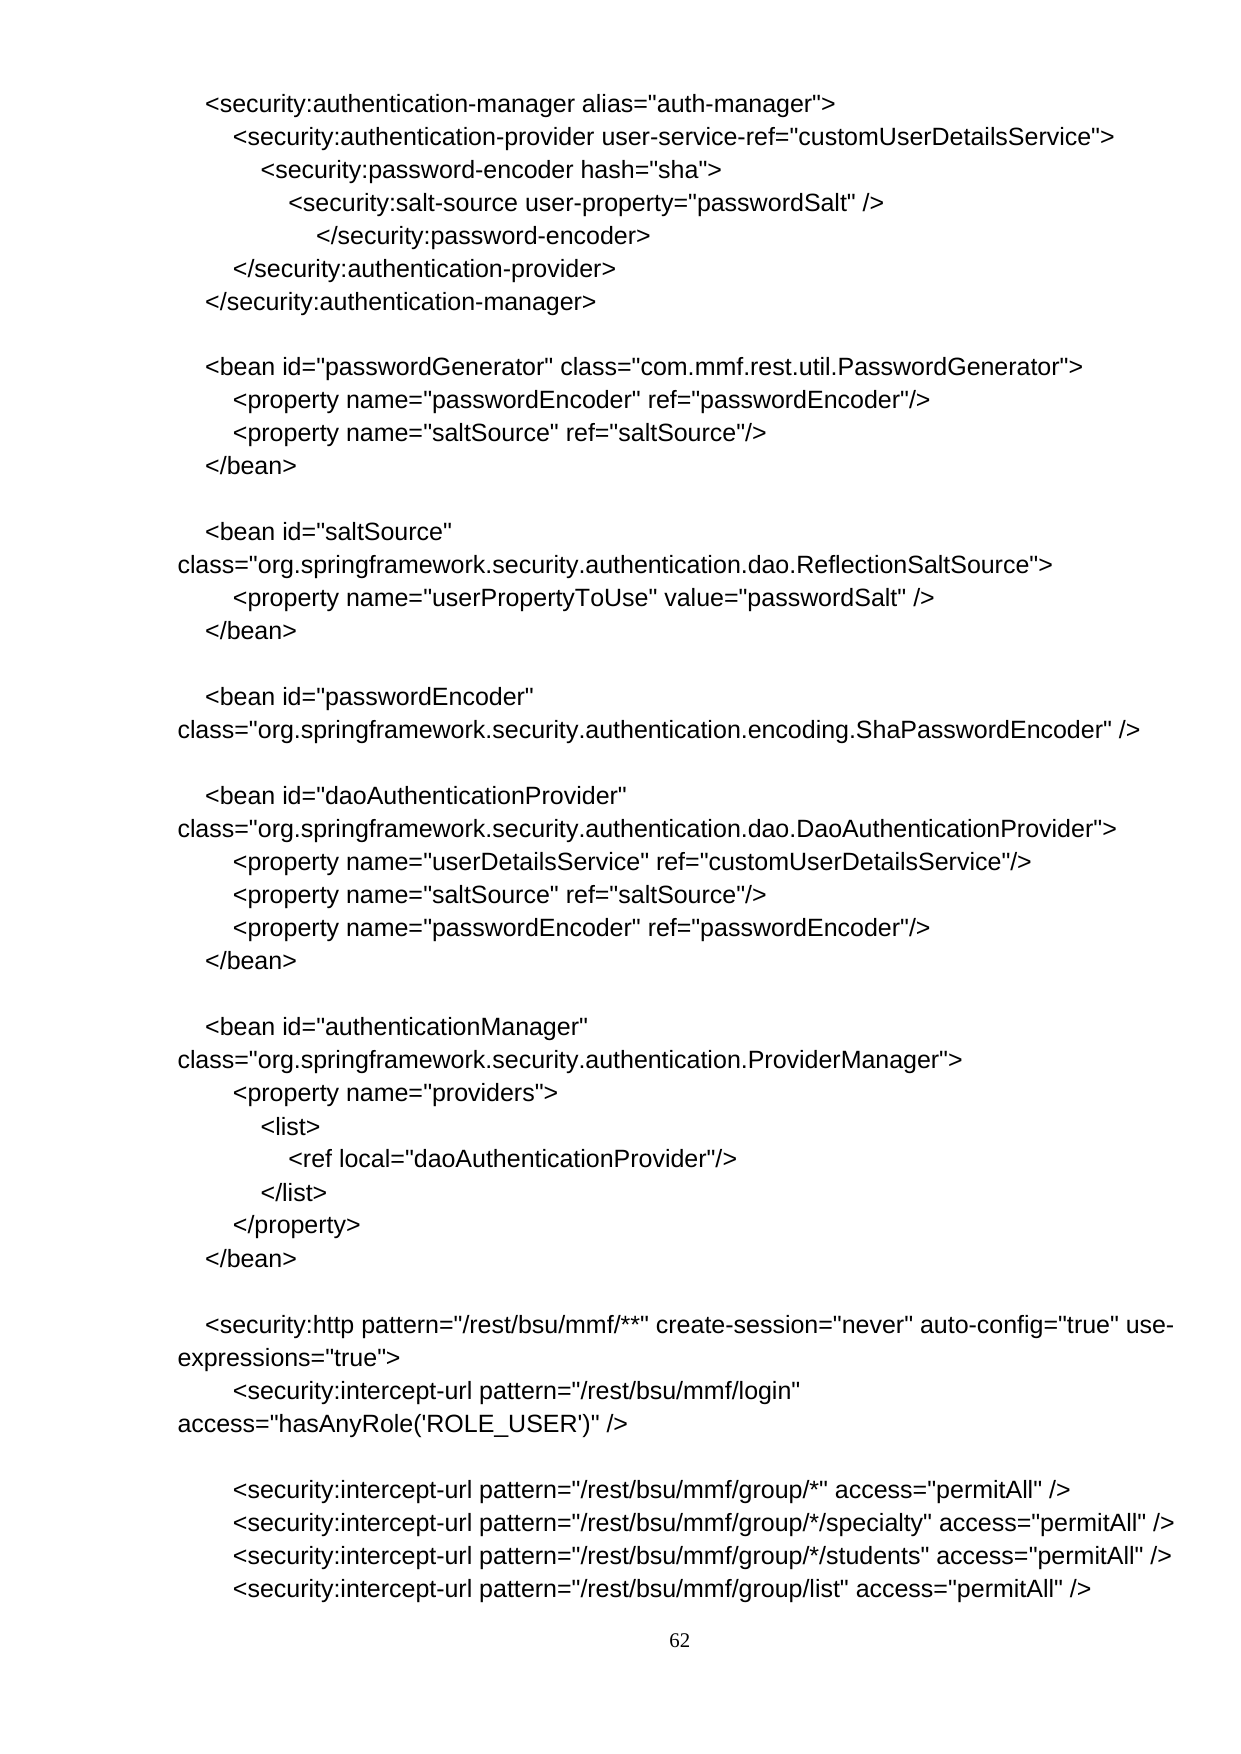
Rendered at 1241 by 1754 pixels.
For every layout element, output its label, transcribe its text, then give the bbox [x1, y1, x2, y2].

list <security:intercept-url pattern="/rest/bsu/mmf/group/*/specialty" access="permitAll" /> [177, 1508, 1182, 1536]
list <bean id="authenticationManager" class="org.springframework.security.authentication.ProviderManager"> [177, 1012, 1182, 1074]
list <property name="passwordEncoder" ref="passwordEncoder"/> [177, 913, 1182, 942]
list <ref local="daoAuthenticationProvider"/> [177, 1144, 1182, 1173]
list <security:password-encoder hash="sha"> [177, 155, 1182, 183]
list <security:http pattern="/rest/bsu/mmf/**" create-session="never" auto-config="true" use-expressions="true"> [177, 1309, 1182, 1371]
list <security:salt-source user-property="passwordSalt" /> [177, 188, 1182, 216]
list <security:intercept-url pattern="/rest/bsu/mmf/login" access="hasAnyRole('ROLE_USER')" /> [177, 1376, 1182, 1437]
list <security:authentication-manager alias="auth-manager"> [177, 89, 1182, 117]
list <property name="userPropertyToUse" value="passwordSalt" /> [177, 583, 1182, 612]
list <property name="saltSource" ref="saltSource"/> [177, 418, 1182, 447]
list <property name="saltSource" ref="saltSource"/> [177, 880, 1182, 909]
list <bean id="passwordEncoder" class="org.springframework.security.authentication.encoding.ShaPasswordEncoder" /> [177, 682, 1182, 744]
list <bean id="daoAuthenticationProvider" class="org.springframework.security.authentication.dao.DaoAuthenticationProvider"> [177, 781, 1182, 843]
list </security:authentication-manager> [177, 287, 1182, 316]
list <property name="passwordEncoder" ref="passwordEncoder"/> [177, 385, 1182, 414]
list <security:intercept-url pattern="/rest/bsu/mmf/group/*/students" access="permitAll" /> [177, 1541, 1182, 1569]
list <property name="userDetailsService" ref="customUserDetailsService"/> [177, 847, 1182, 876]
list <security:intercept-url pattern="/rest/bsu/mmf/group/list" access="permitAll" /> [177, 1574, 1182, 1602]
list <bean id="passwordGenerator" class="com.mmf.rest.util.PasswordGenerator"> [177, 352, 1182, 381]
list </security:authentication-provider> [177, 254, 1182, 282]
list </bean> [177, 616, 1182, 645]
list </bean> [177, 946, 1182, 975]
list </bean> [177, 451, 1182, 480]
list <security:authentication-provider user-service-ref="customUserDetailsService"> [177, 122, 1182, 150]
list <property name="providers"> [177, 1078, 1182, 1107]
list </property> [177, 1211, 1182, 1239]
list <bean id="saltSource" class="org.springframework.security.authentication.dao.ReflectionSaltSource"> [177, 517, 1182, 579]
list </security:password-encoder> [177, 221, 1182, 249]
list </list> [177, 1177, 1182, 1206]
list <list> [177, 1111, 1182, 1140]
list </bean> [177, 1243, 1182, 1272]
list <security:intercept-url pattern="/rest/bsu/mmf/group/*" access="permitAll" /> [177, 1475, 1182, 1503]
